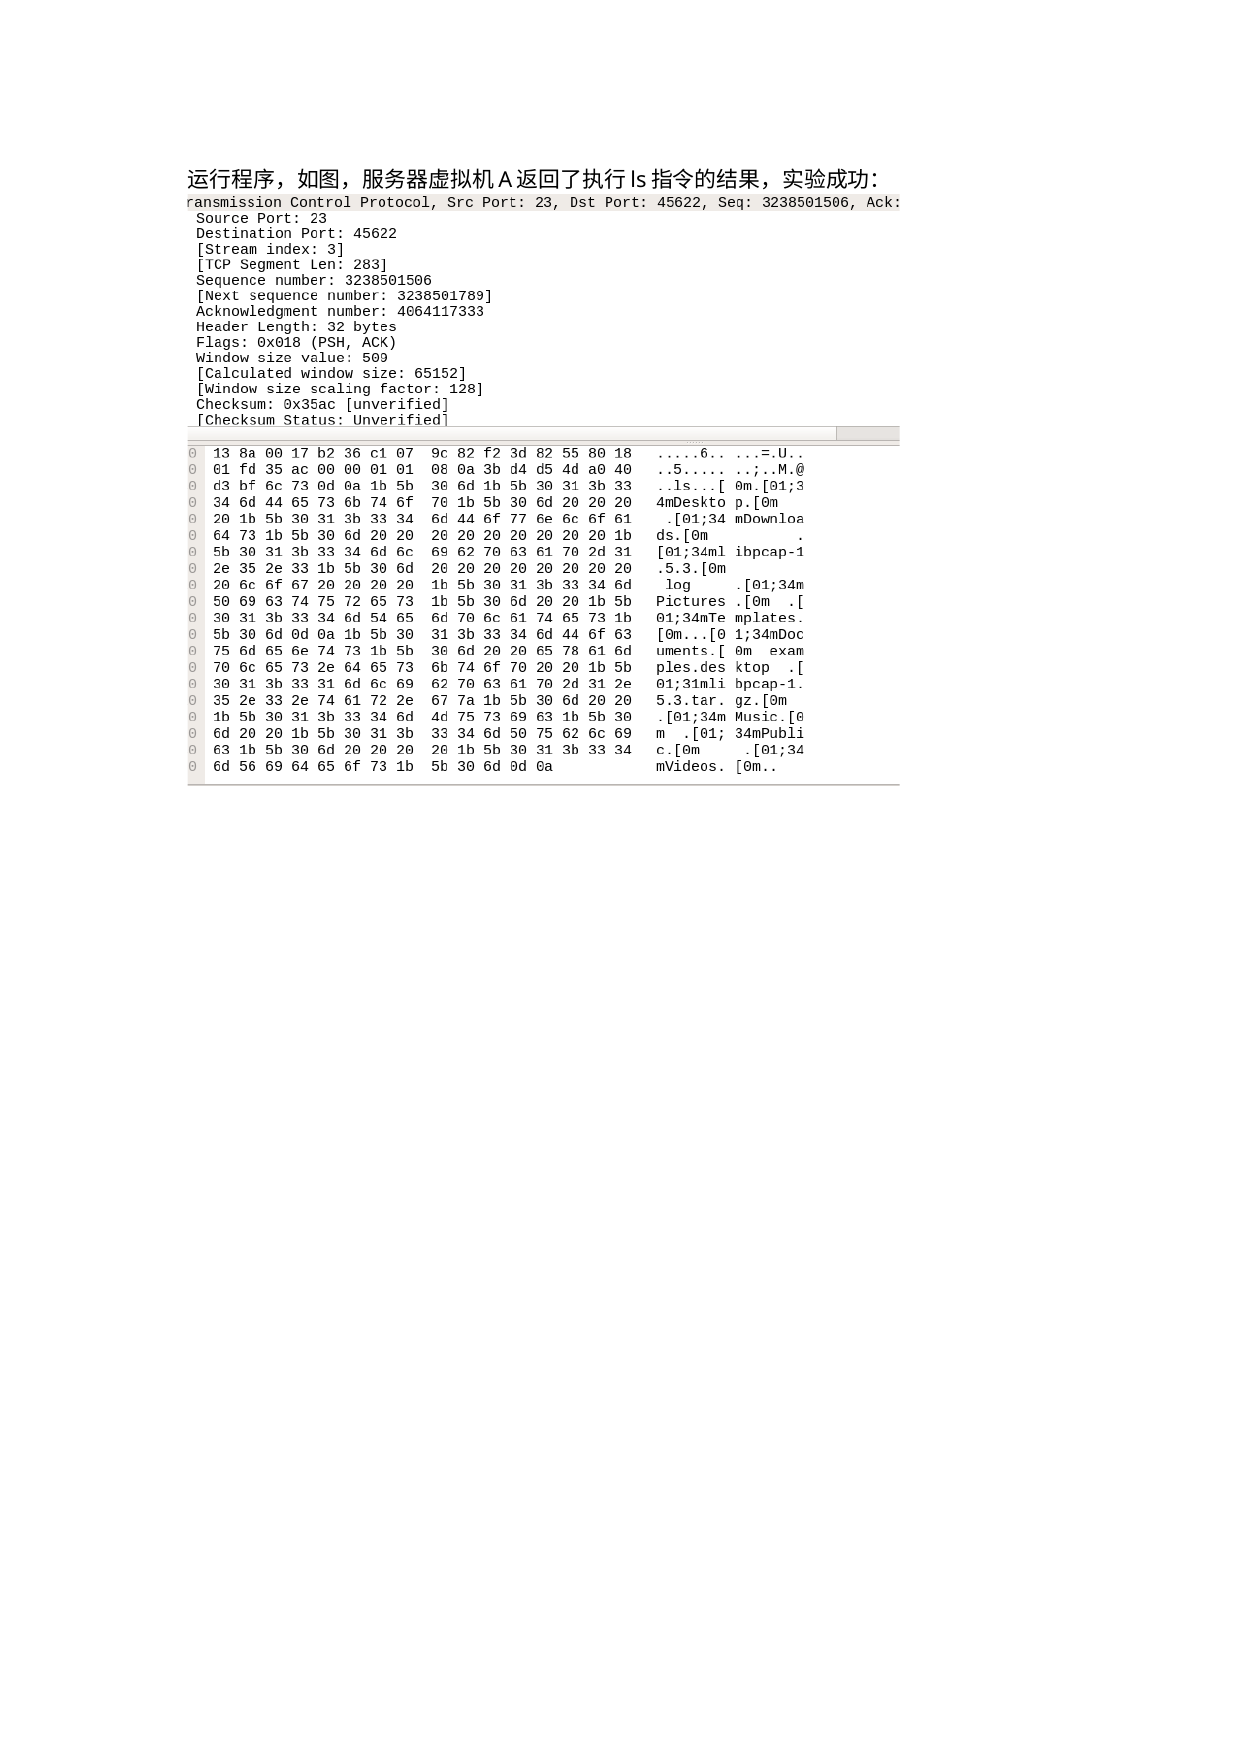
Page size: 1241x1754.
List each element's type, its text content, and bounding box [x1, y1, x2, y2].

picture [187, 194, 900, 786]
text 运行程序，如图，服务器虚拟机A返回了执行ls指令的结果，实验成功： [187, 162, 1053, 194]
